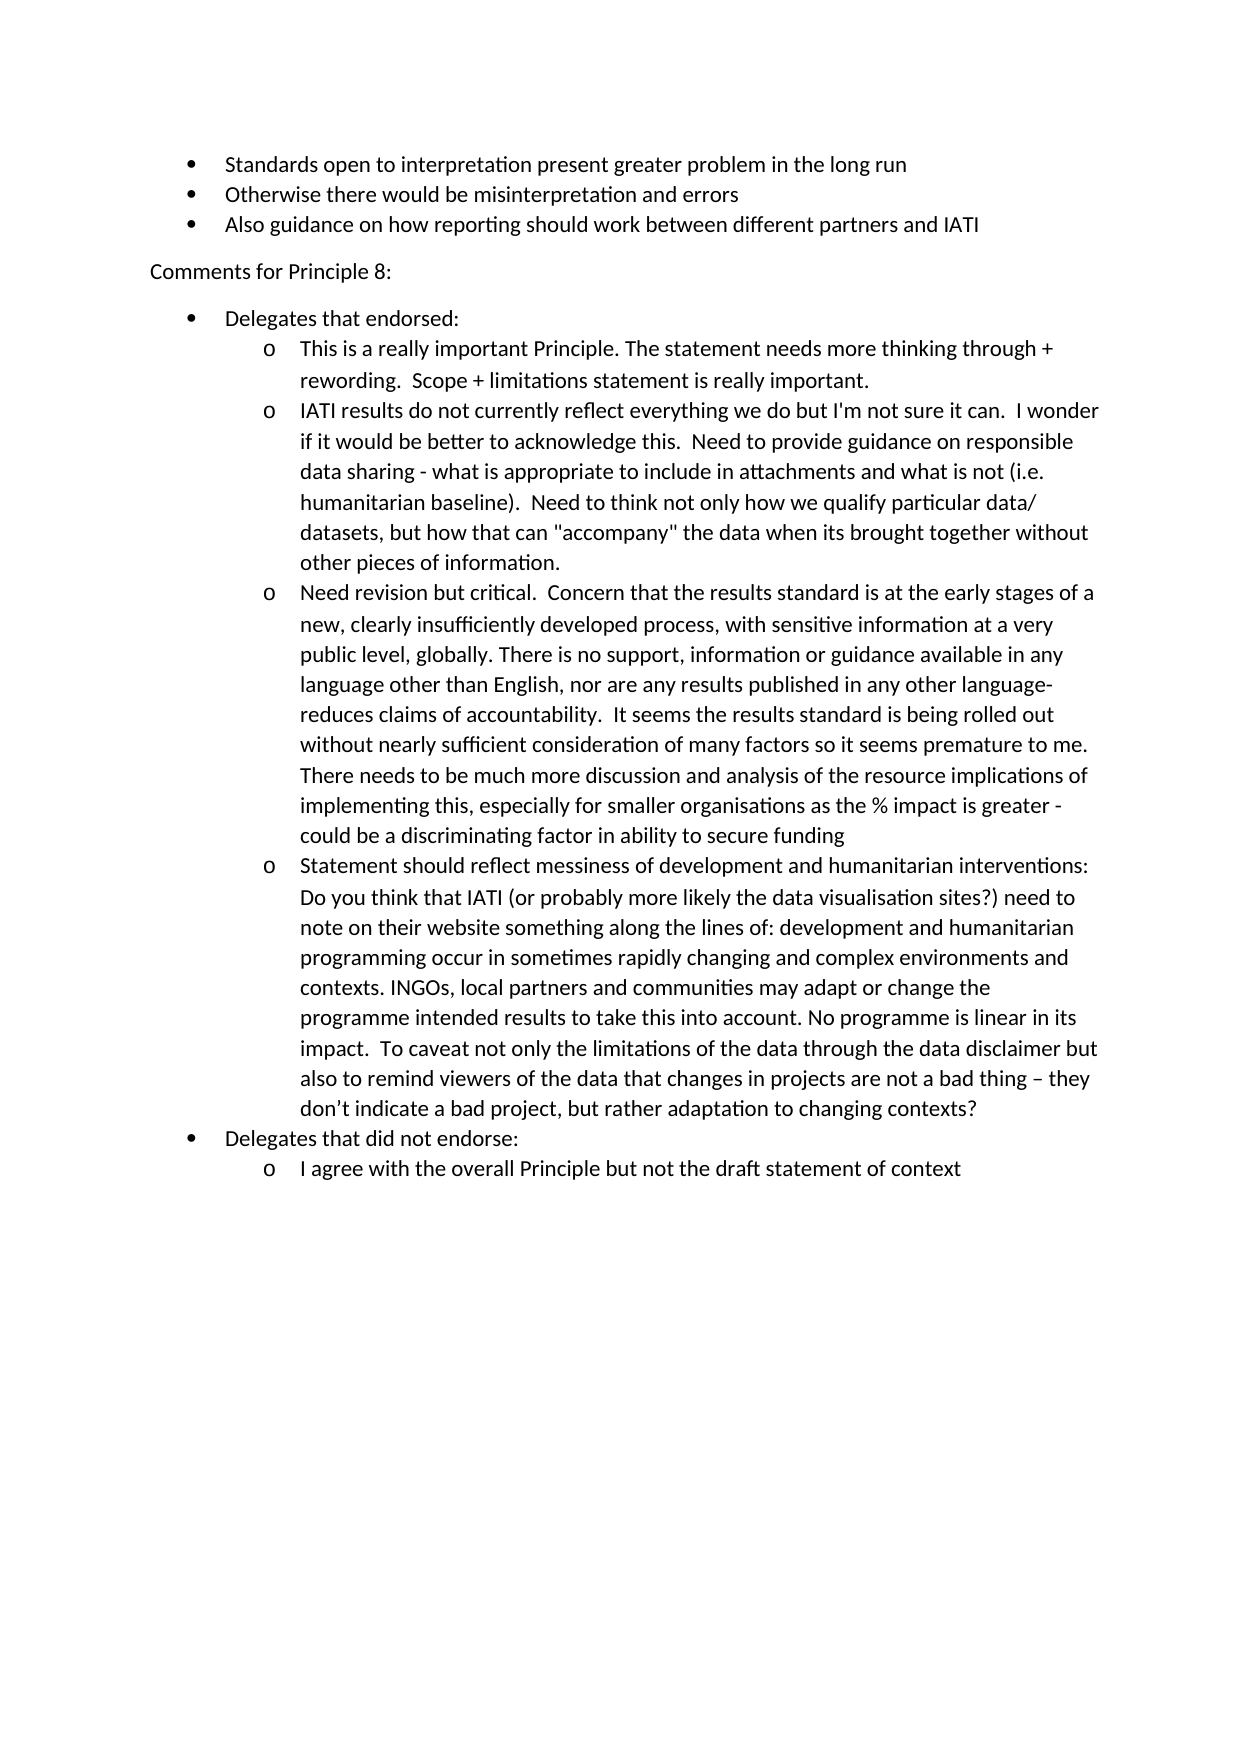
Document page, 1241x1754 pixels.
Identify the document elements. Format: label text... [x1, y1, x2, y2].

list Standards open to interpretation present greater problem in the long run [187, 150, 1106, 178]
list I agree with the overall Principle but not the draft statement of context [262, 1154, 1106, 1184]
list IATI results do not currently reflect everything we do but I'm not sure it can. I wonder if it would be better to acknowledge this. Need to provide guidance on responsible data sharing - what is appropriate to include in attachments and what is not (i.e. humanitarian baseline). Need to think not only how we qualify particular data/ datasets, but how that can "accompany" the data when its brought together without other pieces of information. [262, 396, 1106, 576]
text Comments for Principle 8: [150, 257, 1106, 285]
list Delegates that did not endorse: [187, 1124, 1106, 1152]
list Otherwise there would be misinterpretation and errors [187, 180, 1106, 208]
list Delegates that endorsed: [187, 304, 1106, 332]
list Need revision but critical. Concern that the results standard is at the early stages of a new, clearly insufficiently developed process, with sensitive information at a very public level, globally. There is no support, information or guidance available in any language other than English, nor are any results published in any other language- reduces claims of accountability. It seems the results standard is being rolled out without nearly sufficient consideration of many factors so it seems premature to me. There needs to be much more discussion and analysis of the resource implications of implementing this, especially for smaller organisations as the % impact is greater - could be a discriminating factor in ability to secure funding [262, 578, 1106, 849]
list This is a really important Principle. The statement needs more thinking through + rewording. Scope + limitations statement is really important. [262, 334, 1106, 394]
list Also guidance on how reporting should work between different partners and IATI [187, 210, 1106, 238]
list Statement should reflect messiness of development and humanitarian interventions: Do you think that IATI (or probably more likely the data visualisation sites?) need to note on their website something along the lines of: development and humanitarian programming occur in sometimes rapidly changing and complex environments and contexts. INGOs, local partners and communities may adapt or change the programme intended results to take this into account. No programme is linear in its impact. To caveat not only the limitations of the data through the data disclaimer but also to remind viewers of the data that changes in projects are not a bad thing – they don’t indicate a bad project, but rather adaptation to changing contexts? [262, 851, 1106, 1122]
